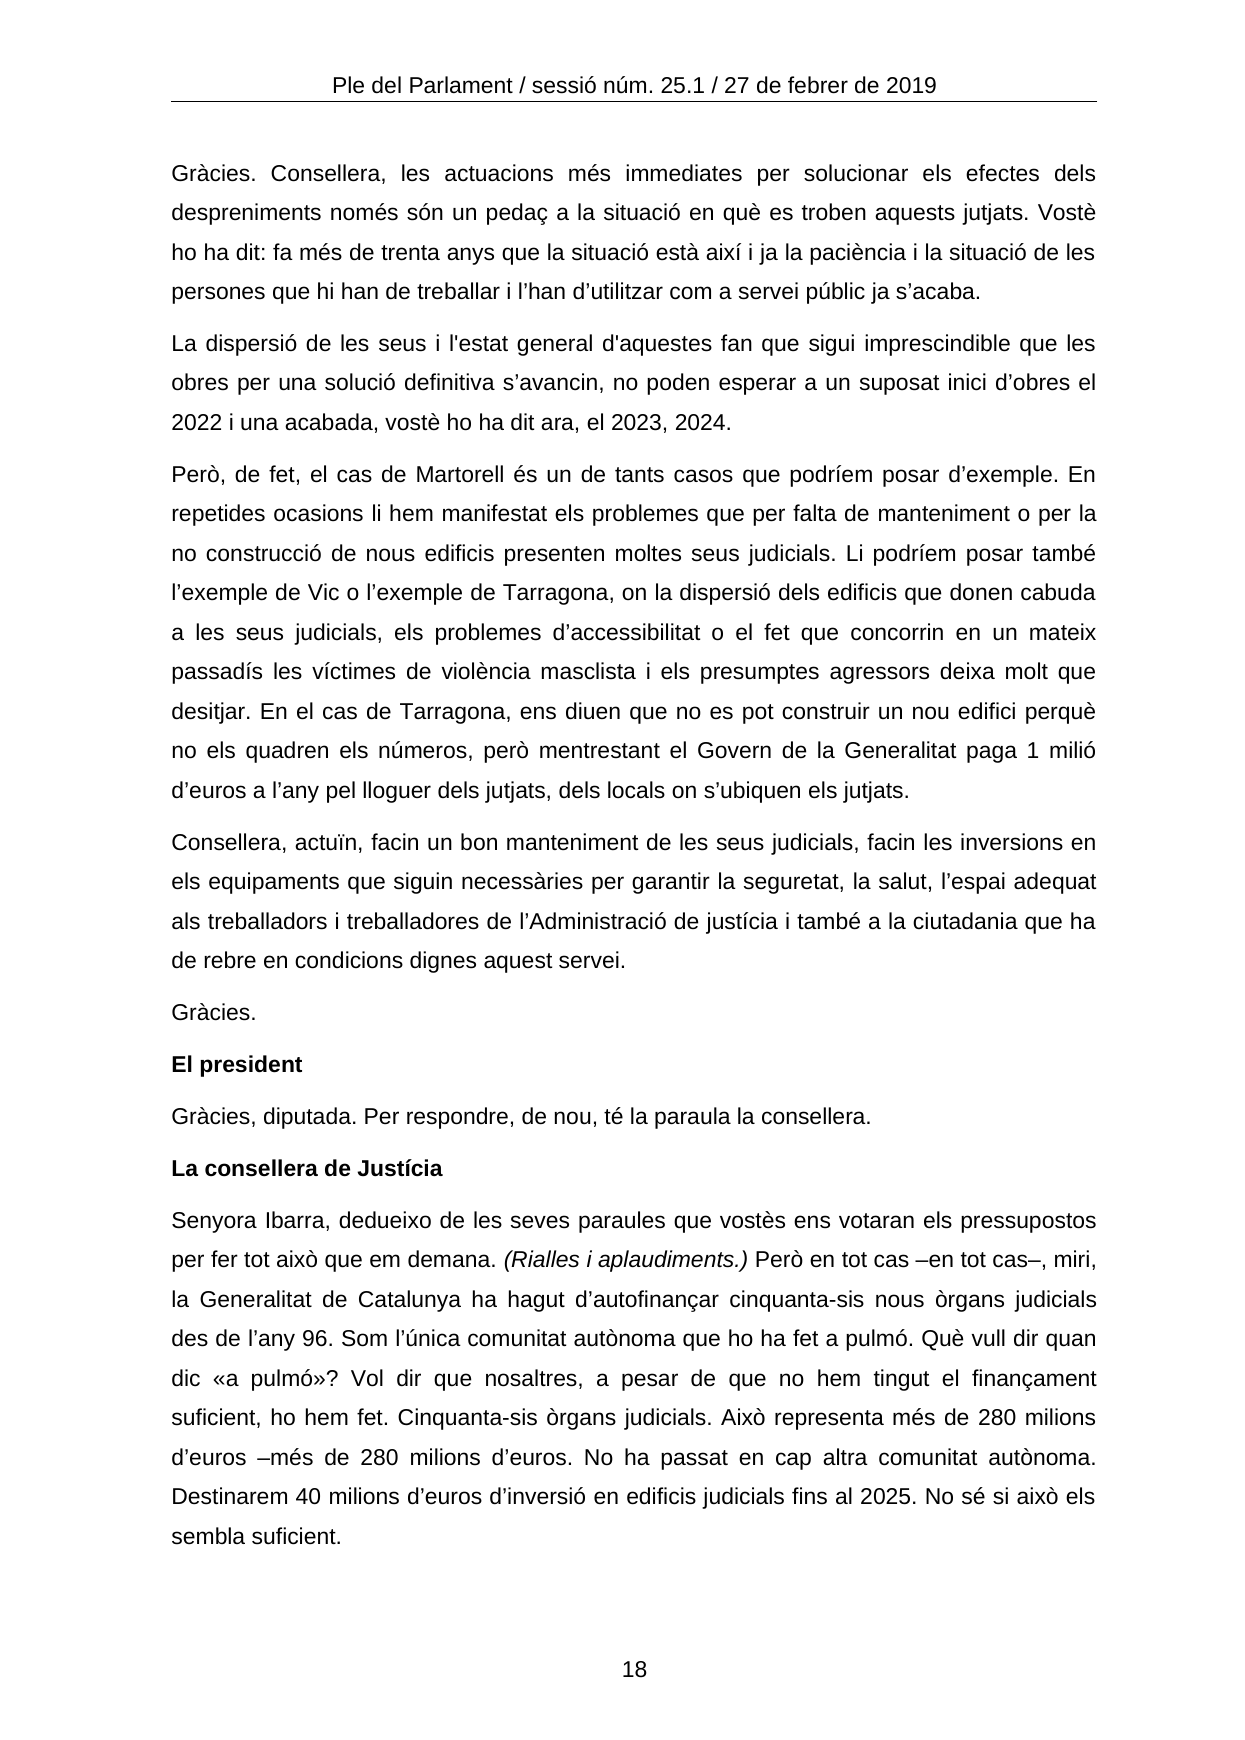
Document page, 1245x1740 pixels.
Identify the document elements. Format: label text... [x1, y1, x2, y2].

text Senyora Ibarra, dedueixo de les seves paraules que vostès ens votaran els pressupostos per fer tot això que em demana. (Rialles i aplaudiments.) Però en tot cas –en tot cas–, miri, la Generalitat de Catalunya ha hagut d’autofinançar cinquanta-sis nous òrgans judicials des de l’any 96. Som l’única comunitat autònoma que ho ha fet a pulmó. Què vull dir quan dic «a pulmó»? Vol dir que nosaltres, a pesar de que no hem tingut el finançament suficient, ho hem fet. Cinquanta-sis òrgans judicials. Això representa més de 280 milions d’euros –més de 280 milions d’euros. No ha passat en cap altra comunitat autònoma. Destinarem 40 milions d’euros d’inversió en edificis judicials fins al 2025. No sé si això els sembla suficient. [171, 1207, 1097, 1549]
text La dispersió de les seus i l'estat general d'aquestes fan que sigui imprescindible que les obres per una solució definitiva s’avancin, no poden esperar a un suposat inici d’obres el 2022 i una acabada, vostè ho ha dit ara, el 2023, 2024. [171, 330, 1097, 435]
text El president [171, 1051, 1097, 1077]
text Gràcies, diputada. Per respondre, de nou, té la paraula la consellera. [171, 1103, 1097, 1129]
text Gràcies. Consellera, les actuacions més immediates per solucionar els efectes dels despreniments només són un pedaç a la situació en què es troben aquests jutjats. Vostè ho ha dit: fa més de trenta anys que la situació està així i ja la paciència i la situació de les persones que hi han de treballar i l’han d’utilitzar com a servei públic ja s’acaba. [171, 159, 1097, 304]
text Consellera, actuïn, facin un bon manteniment de les seus judicials, facin les inversions en els equipaments que siguin necessàries per garantir la seguretat, la salut, l’espai adequat als treballadors i treballadores de l’Administració de justícia i també a la ciutadania que ha de rebre en condicions dignes aquest servei. [171, 829, 1097, 973]
text Gràcies. [171, 999, 1097, 1025]
text Però, de fet, el cas de Martorell és un de tants casos que podríem posar d’exemple. En repetides ocasions li hem manifestat els problemes que per falta de manteniment o per la no construcció de nous edificis presenten moltes seus judicials. Li podríem posar també l’exemple de Vic o l’exemple de Tarragona, on la dispersió dels edificis que donen cabuda a les seus judicials, els problemes d’accessibilitat o el fet que concorrin en un mateix passadís les víctimes de violència masclista i els presumptes agressors deixa molt que desitjar. En el cas de Tarragona, ens diuen que no es pot construir un nou edifici perquè no els quadren els números, però mentrestant el Govern de la Generalitat paga 1 milió d’euros a l’any pel lloguer dels jutjats, dels locals on s’ubiquen els jutjats. [171, 461, 1097, 803]
text La consellera de Justícia [171, 1155, 1097, 1181]
